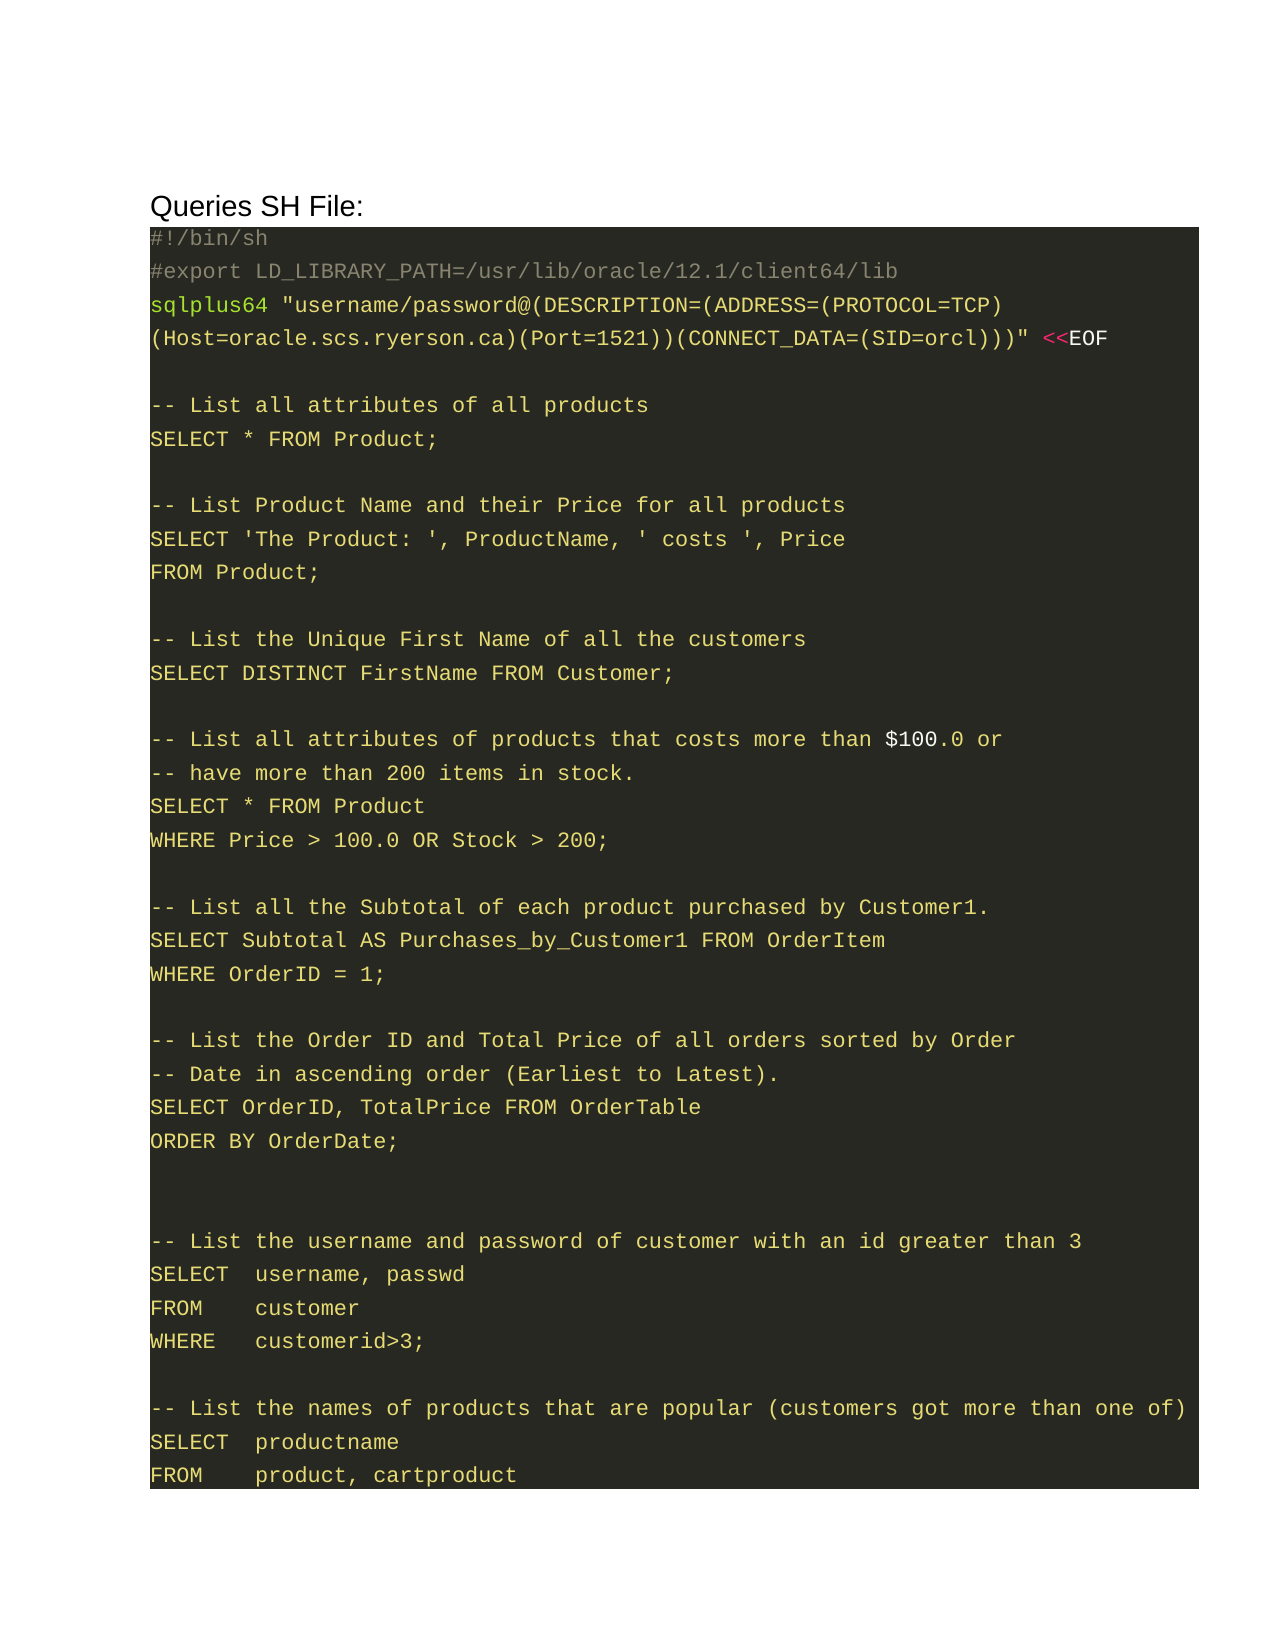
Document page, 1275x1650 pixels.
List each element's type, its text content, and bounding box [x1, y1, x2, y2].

text -- List all attributes of all products [150, 394, 1199, 419]
text #export LD_LIBRARY_PATH=/usr/lib/oracle/12.1/client64/lib [150, 261, 1199, 285]
text FROM customer [150, 1297, 1199, 1322]
text sqlplus64 "username/password@(DESCRIPTION=(ADDRESS=(PROTOCOL=TCP)(Host=oracle.scs.ryerson.ca)(Port=1521))(CONNECT_DATA=(SID=orcl)))" <<EOF [150, 294, 1199, 352]
text SELECT productname [150, 1431, 1199, 1456]
text SELECT 'The Product: ', ProductName, ' costs ', Price [150, 528, 1199, 553]
text WHERE OrderID = 1; [150, 963, 1199, 987]
text -- List all attributes of products that costs more than $100.0 or [150, 729, 1199, 753]
text SELECT username, passwd [150, 1264, 1199, 1288]
text WHERE Price > 100.0 OR Stock > 200; [150, 829, 1199, 854]
text -- List the Order ID and Total Price of all orders sorted by Order [150, 1029, 1199, 1054]
text #!/bin/sh [150, 227, 1199, 252]
text SELECT * FROM Product [150, 796, 1199, 820]
text FROM product, cartproduct [150, 1464, 1199, 1489]
text FROM Product; [150, 561, 1199, 586]
text -- List the Unique First Name of all the customers [150, 628, 1199, 653]
text SELECT OrderID, TotalPrice FROM OrderTable [150, 1096, 1199, 1121]
text SELECT Subtotal AS Purchases_by_Customer1 FROM OrderItem [150, 929, 1199, 954]
text SELECT DISTINCT FirstName FROM Customer; [150, 662, 1199, 687]
text WHERE customerid>3; [150, 1331, 1199, 1355]
text -- List Product Name and their Price for all products [150, 494, 1199, 519]
text ORDER BY OrderDate; [150, 1130, 1199, 1155]
text SELECT * FROM Product; [150, 428, 1199, 452]
text -- Date in ascending order (Earliest to Latest). [150, 1063, 1199, 1088]
text -- List all the Subtotal of each product purchased by Customer1. [150, 896, 1199, 921]
text Queries SH File: [150, 188, 1199, 222]
text -- List the username and password of customer with an id greater than 3 [150, 1230, 1199, 1255]
text -- List the names of products that are popular (customers got more than one of) [150, 1397, 1199, 1422]
text -- have more than 200 items in stock. [150, 762, 1199, 787]
